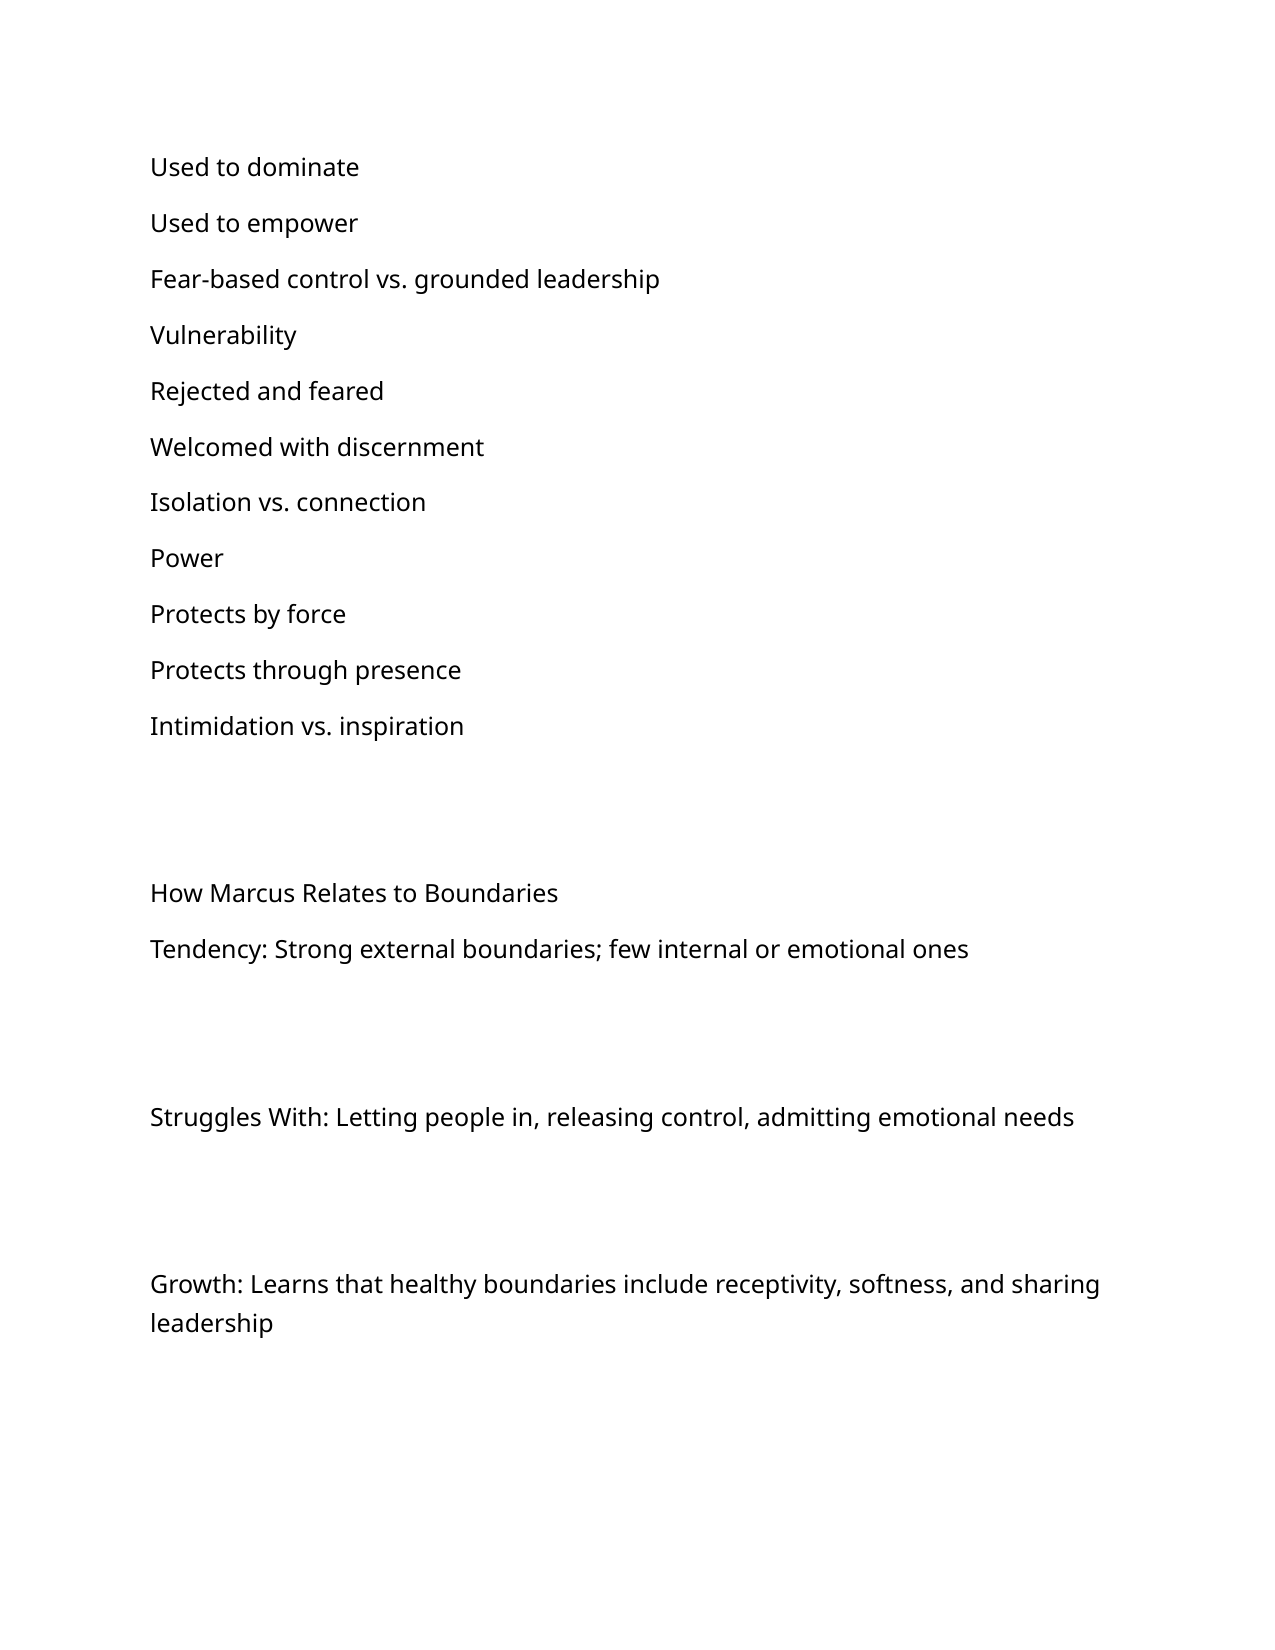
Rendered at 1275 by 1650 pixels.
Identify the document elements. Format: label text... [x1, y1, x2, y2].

text Growth: Learns that healthy boundaries include receptivity, softness, and sharing leadership [150, 1267, 1125, 1340]
text Protects through presence [150, 652, 1125, 687]
text Power [150, 541, 1125, 575]
text Vulnerability [150, 317, 1125, 352]
text Fear-based control vs. grounded leadership [150, 262, 1125, 296]
text How Marcus Relates to Boundaries [150, 876, 1125, 910]
text Rejected and feared [150, 373, 1125, 407]
text Isolation vs. connection [150, 485, 1125, 519]
text Welcomed with discernment [150, 429, 1125, 463]
text Protects by force [150, 597, 1125, 631]
text Struggles With: Letting people in, releasing control, admitting emotional needs [150, 1099, 1125, 1133]
text Used to dominate [150, 150, 1125, 184]
text Used to empower [150, 206, 1125, 240]
text Intimidation vs. inspiration [150, 708, 1125, 742]
text Tendency: Strong external boundaries; few internal or emotional ones [150, 932, 1125, 966]
